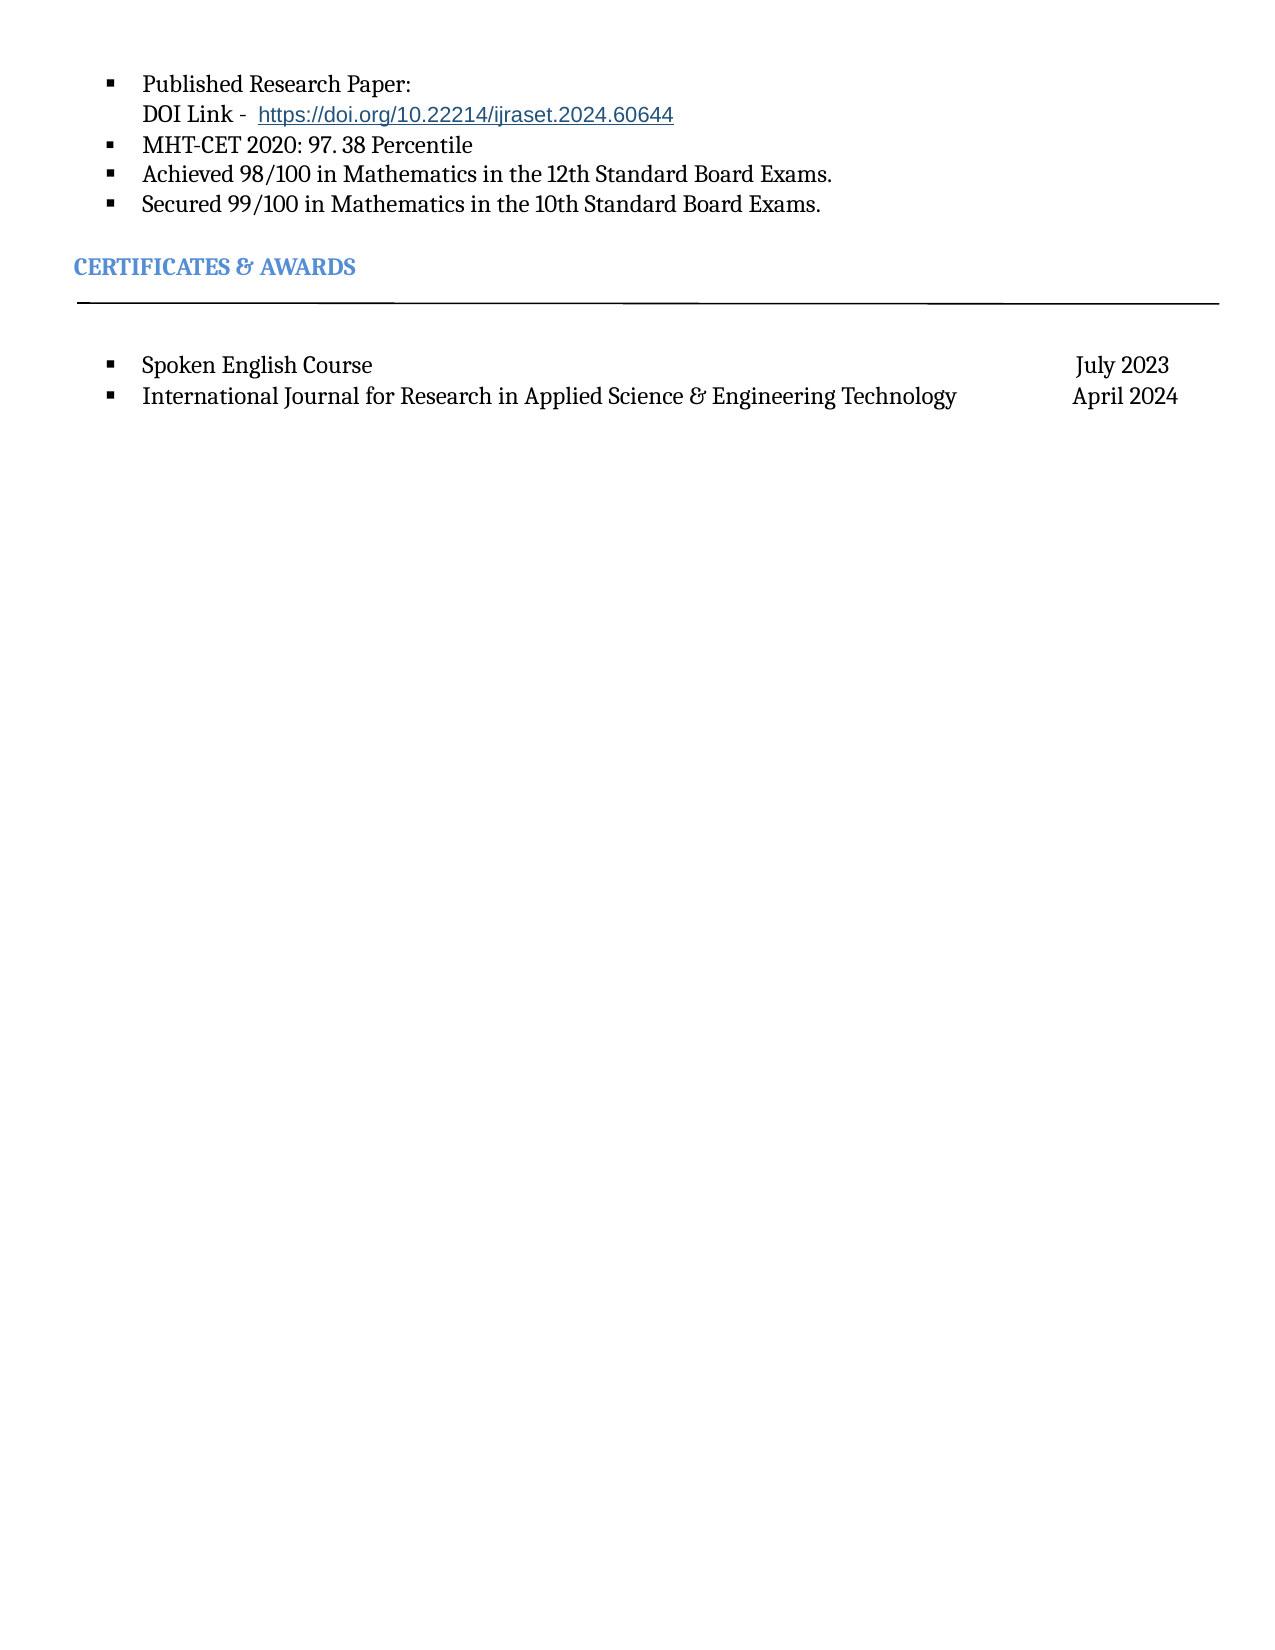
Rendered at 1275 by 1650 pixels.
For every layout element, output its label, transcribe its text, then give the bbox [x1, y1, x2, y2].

list International Journal for Research in Applied Science & Engineering Technology April 2024 [104, 382, 1201, 411]
list DOI Link - https://doi.org/10.22214/ijraset.2024.60644 [142, 100, 1201, 128]
list Secured 99/100 in Mathematics in the 10th Standard Board Exams. [104, 190, 1201, 219]
list Achieved 98/100 in Mathematics in the 12th Standard Board Exams. [104, 160, 1201, 189]
list Published Research Paper: [104, 70, 1201, 99]
subtitle CERTIFICATES & AWARDS [73, 253, 1201, 282]
list Spoken English Course July 2023 [104, 351, 1201, 380]
list MHT-CET 2020: 97. 38 Percentile [104, 131, 1201, 159]
